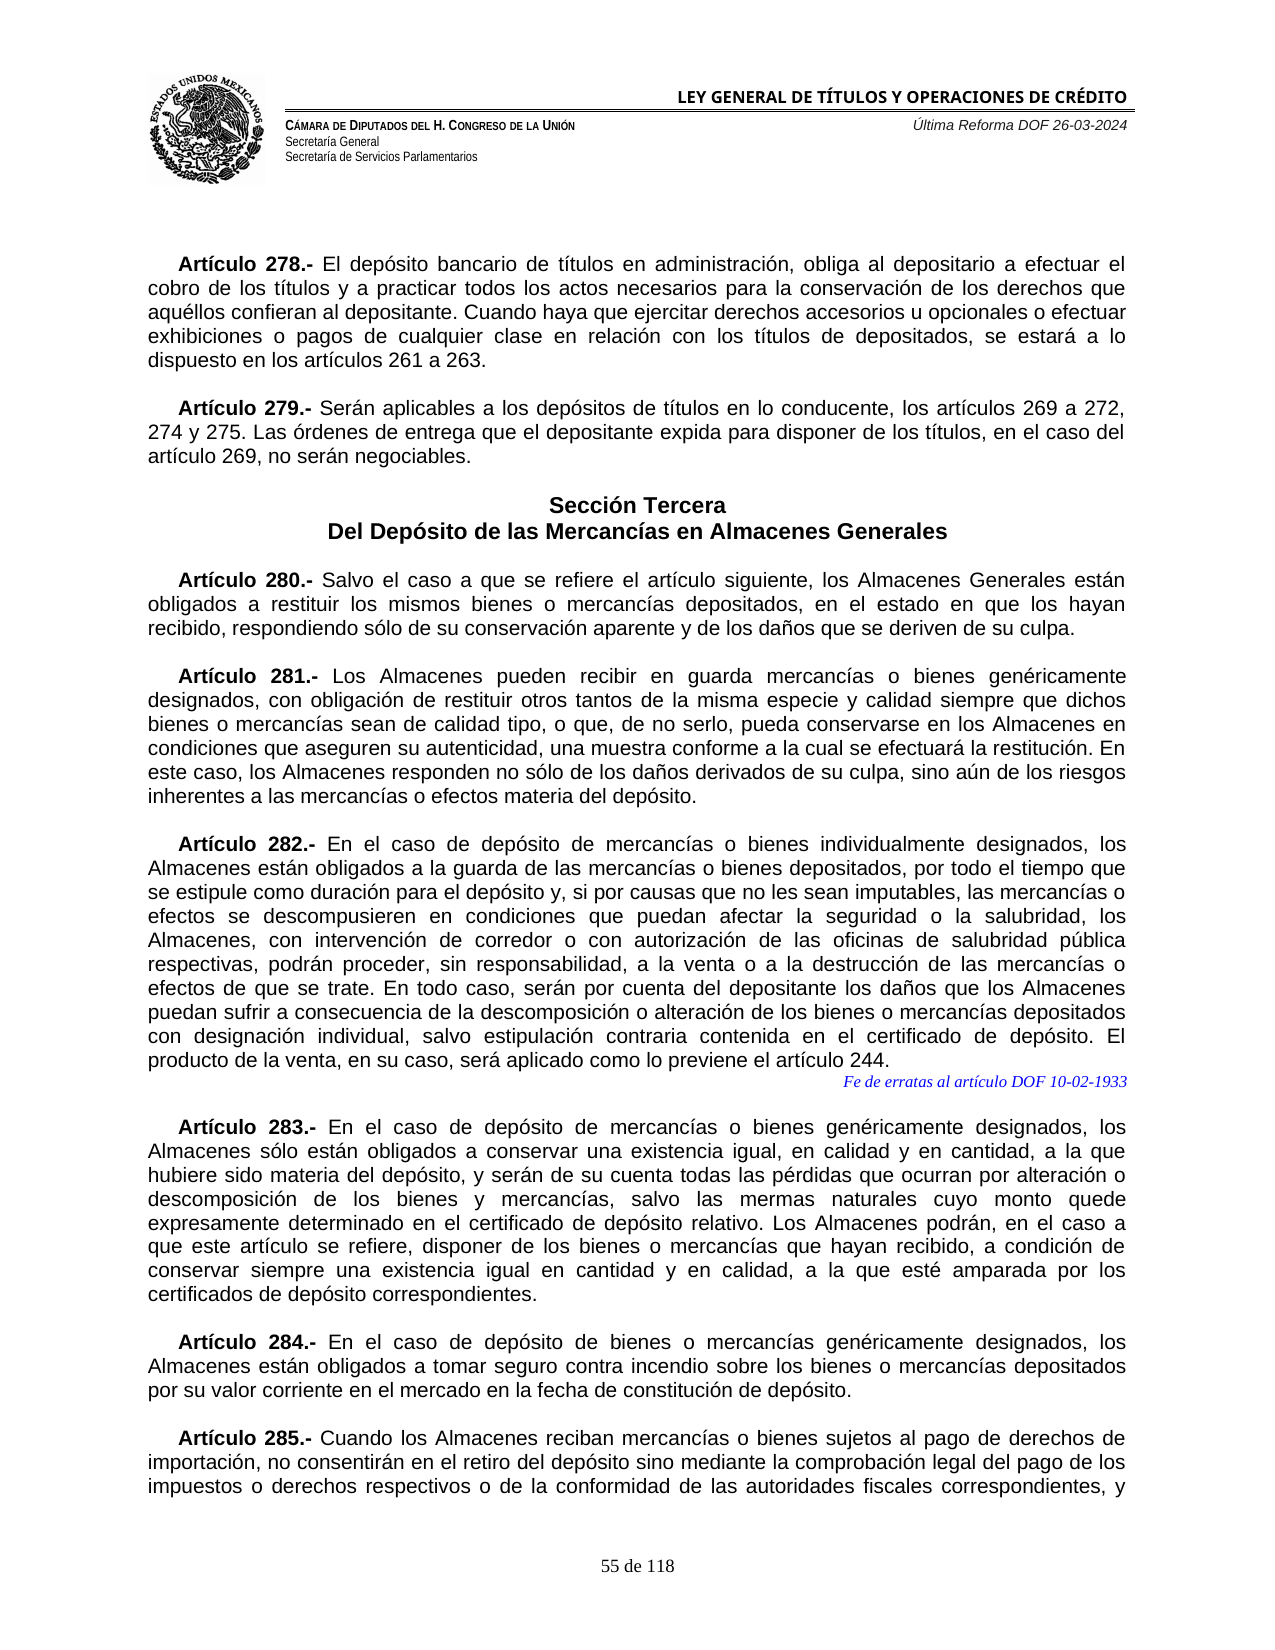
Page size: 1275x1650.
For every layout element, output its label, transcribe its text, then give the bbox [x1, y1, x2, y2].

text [148, 1426, 1127, 1498]
text Sección Tercera [148, 492, 1127, 518]
text Artículo 279.- Serán aplicables a los depósitos de títulos en lo conducente, los artículos 269 a 272, 274 y 275. Las órdenes de entrega que el depositante expida para disponer de los títulos, en el caso del artículo 269, no serán negociables. [148, 396, 1127, 468]
text Artículo 283.- En el caso de depósito de mercancías o bienes genéricamente designados, los Almacenes sólo están obligados a conservar una existencia igual, en calidad y en cantidad, a la que hubiere sido materia del depósito, y serán de su cuenta todas las pérdidas que ocurran por alteración o descomposición de los bienes y mercancías, salvo las mermas naturales cuyo monto quede expresamente determinado en el certificado de depósito relativo. Los Almacenes podrán, en el caso a que este artículo se refiere, disponer de los bienes o mercancías que hayan recibido, a condición de conservar siempre una existencia igual en cantidad y en calidad, a la que esté amparada por los certificados de depósito correspondientes. [148, 1114, 1127, 1306]
text Artículo 284.- En el caso de depósito de bienes o mercancías genéricamente designados, los Almacenes están obligados a tomar seguro contra incendio sobre los bienes o mercancías depositados por su valor corriente en el mercado en la fecha de constitución de depósito. [148, 1330, 1127, 1402]
text Artículo 281.- Los Almacenes pueden recibir en guarda mercancías o bienes genéricamente designados, con obligación de restituir otros tantos de la misma especie y calidad siempre que dichos bienes o mercancías sean de calidad tipo, o que, de no serlo, pueda conservarse en los Almacenes en condiciones que aseguren su autenticidad, una muestra conforme a la cual se efectuará la restitución. En este caso, los Almacenes responden no sólo de los daños derivados de su culpa, sino aún de los riesgos inherentes a las mercancías o efectos materia del depósito. [148, 664, 1127, 808]
text Del Depósito de las Mercancías en Almacenes Generales [148, 518, 1127, 544]
text Fe de erratas al artículo DOF 10-02-1933 [148, 1071, 1127, 1091]
text Artículo 278.- El depósito bancario de títulos en administración, obliga al depositario a efectuar el cobro de los títulos y a practicar todos los actos necesarios para la conservación de los derechos que aquéllos confieran al depositante. Cuando haya que ejercitar derechos accesorios u opcionales o efectuar exhibiciones o pagos de cualquier clase en relación con los títulos de depositados, se estará a lo dispuesto en los artículos 261 a 263. [148, 252, 1127, 372]
text Artículo 282.- En el caso de depósito de mercancías o bienes individualmente designados, los Almacenes están obligados a la guarda de las mercancías o bienes depositados, por todo el tiempo que se estipule como duración para el depósito y, si por causas que no les sean imputables, las mercancías o efectos se descompusieren en condiciones que puedan afectar la seguridad o la salubridad, los Almacenes, con intervención de corredor o con autorización de las oficinas de salubridad pública respectivas, podrán proceder, sin responsabilidad, a la venta o a la destrucción de las mercancías o efectos de que se trate. En todo caso, serán por cuenta del depositante los daños que los Almacenes puedan sufrir a consecuencia de la descomposición o alteración de los bienes o mercancías depositados con designación individual, salvo estipulación contraria contenida en el certificado de depósito. El producto de la venta, en su caso, será aplicado como lo previene el artículo 244. [148, 832, 1127, 1071]
text Artículo 280.- Salvo el caso a que se refiere el artículo siguiente, los Almacenes Generales están obligados a restituir los mismos bienes o mercancías depositados, en el estado en que los hayan recibido, respondiendo sólo de su conservación aparente y de los daños que se deriven de su culpa. [148, 568, 1127, 640]
